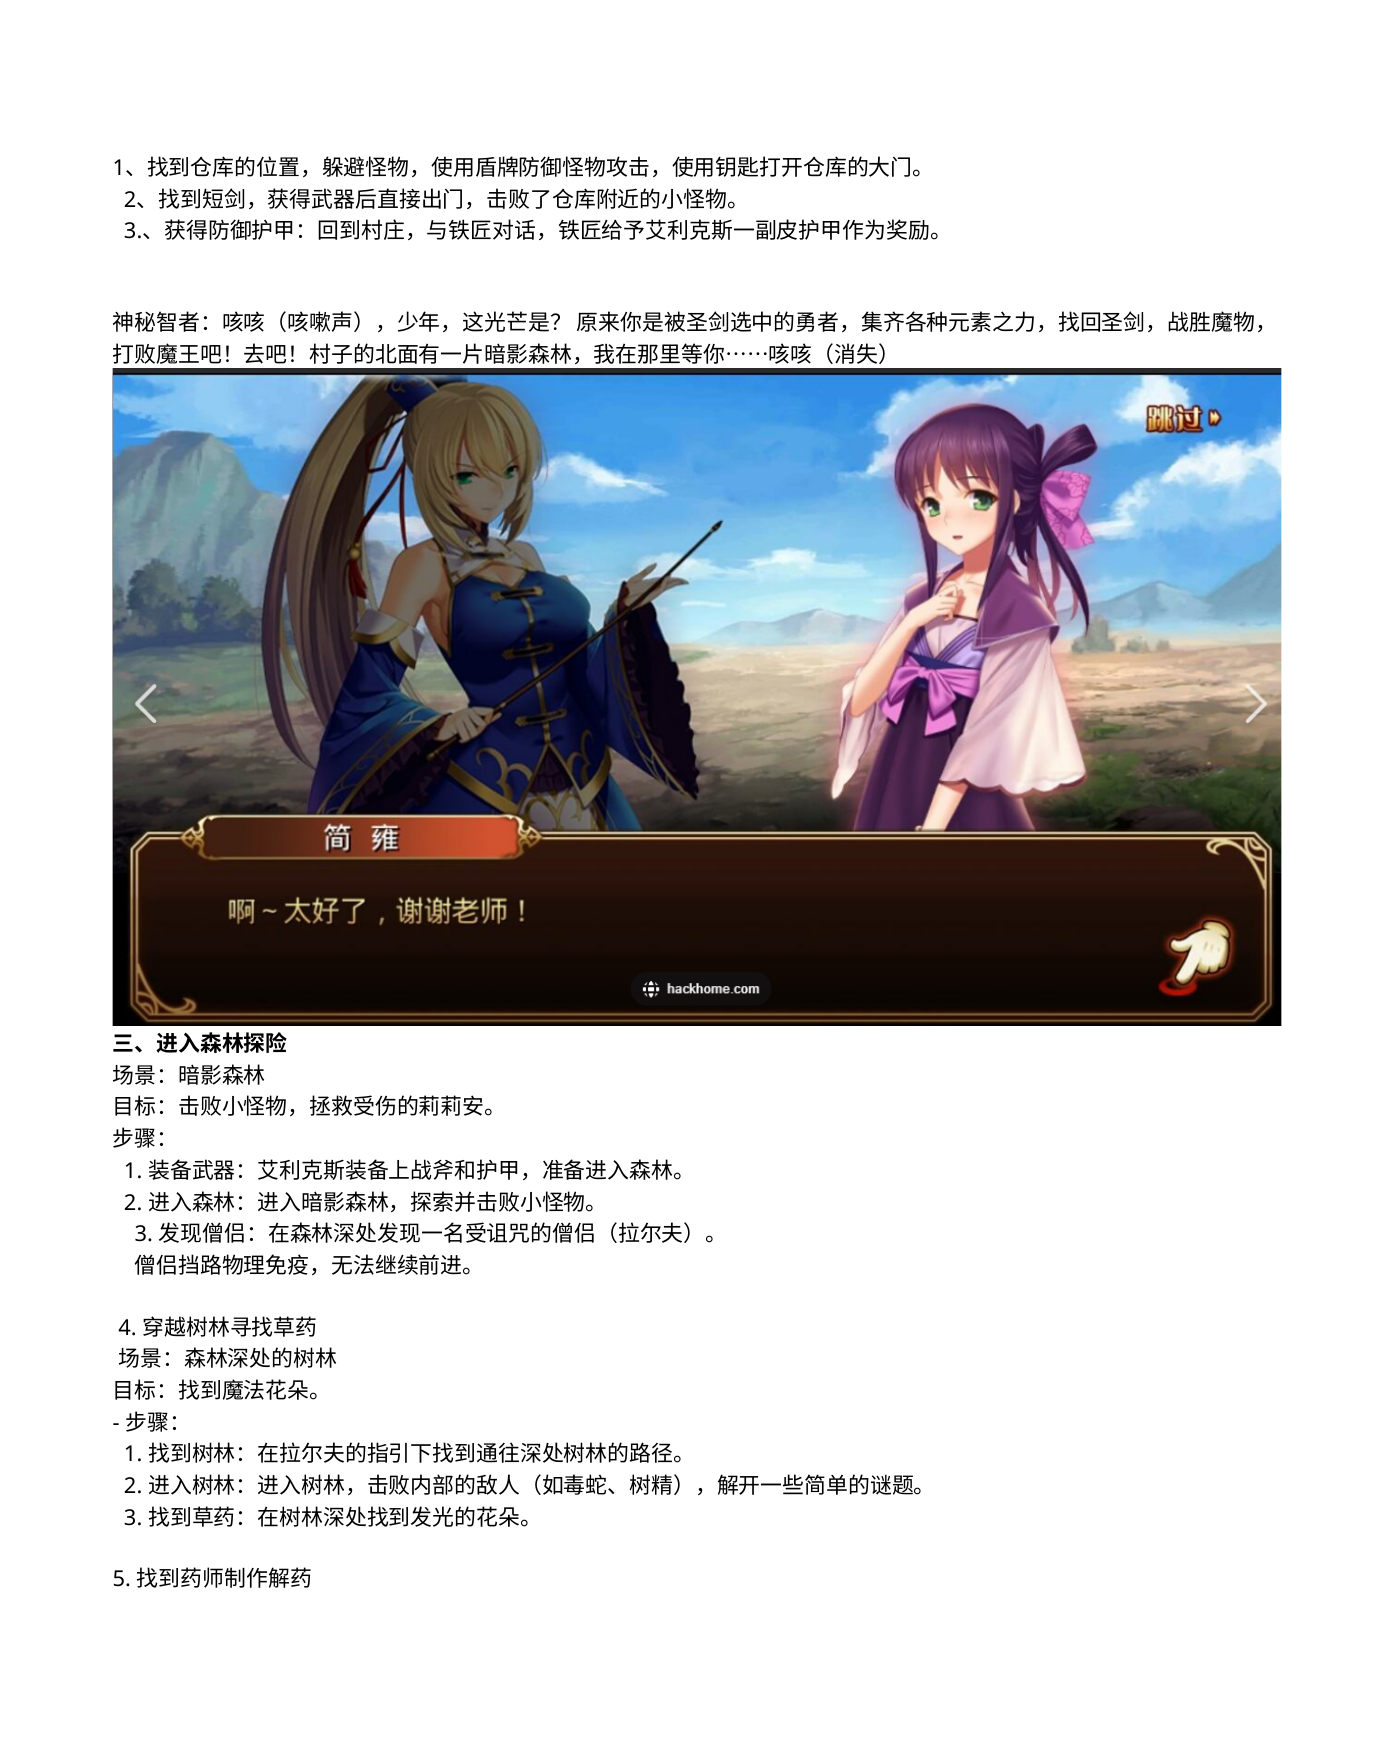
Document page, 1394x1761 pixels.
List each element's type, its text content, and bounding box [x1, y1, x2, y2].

text 4. 穿越树林寻找草药 [112, 1309, 1281, 1341]
text 3. 发现僧侣：在森林深处发现一名受诅咒的僧侣（拉尔夫）。 [112, 1216, 1281, 1248]
text 僧侣挡路物理免疫，无法继续前进。 [112, 1248, 1281, 1280]
text 2. 进入森林：进入暗影森林，探索并击败小怪物。 [112, 1184, 1281, 1216]
text 1. 装备武器：艾利克斯装备上战斧和护甲，准备进入森林。 [112, 1153, 1281, 1184]
text 目标：找到魔法花朵。 [112, 1373, 1281, 1404]
text 场景：森林深处的树林 [112, 1341, 1281, 1373]
text 5. 找到药师制作解药 [112, 1561, 1281, 1593]
text - 步骤： [112, 1404, 1281, 1436]
text 3. 找到草药：在树林深处找到发光的花朵。 [112, 1500, 1281, 1532]
text 三、进入森林探险 [112, 1026, 1281, 1058]
text 神秘智者：咳咳（咳嗽声），少年，这光芒是？ 原来你是被圣剑选中的勇者，集齐各种元素之力，找回圣剑，战胜魔物，打败魔王吧！去吧！村子的北面有一片暗影森林，我在那里等你……咳咳（消失） [112, 305, 1281, 368]
picture [112, 368, 1282, 1026]
text 2. 进入树林：进入树林，击败内部的敌人（如毒蛇、树精），解开一些简单的谜题。 [112, 1468, 1281, 1500]
text 1. 找到树林：在拉尔夫的指引下找到通往深处树林的路径。 [112, 1436, 1281, 1468]
text 2、找到短剑，获得武器后直接出门，击败了仓库附近的小怪物。 [112, 182, 1281, 213]
text 1、找到仓库的位置，躲避怪物，使用盾牌防御怪物攻击，使用钥匙打开仓库的大门。 [112, 150, 1281, 182]
text 场景：暗影森林 [112, 1058, 1281, 1089]
text 目标：击败小怪物，拯救受伤的莉莉安。 [112, 1089, 1281, 1121]
text 3.、获得防御护甲：回到村庄，与铁匠对话，铁匠给予艾利克斯一副皮护甲作为奖励。 [112, 213, 1281, 245]
text 步骤： [112, 1121, 1281, 1153]
